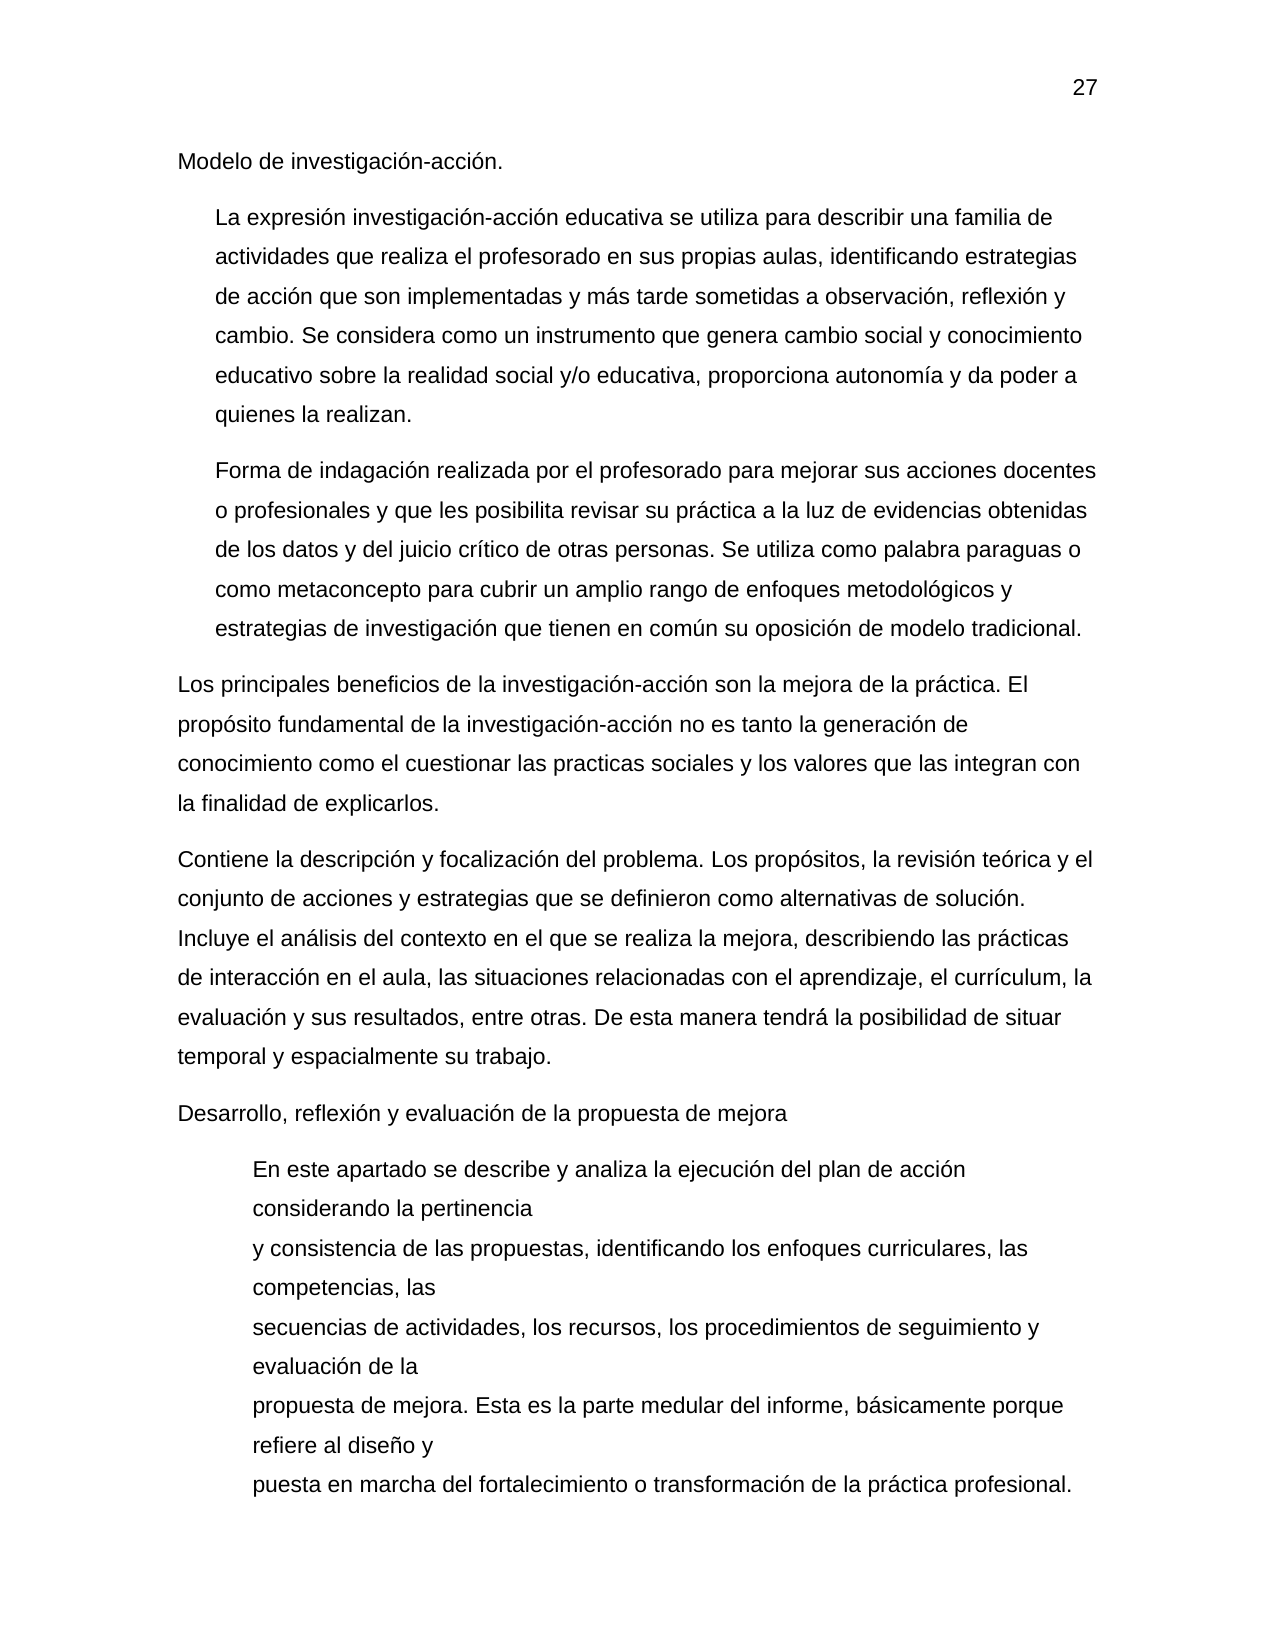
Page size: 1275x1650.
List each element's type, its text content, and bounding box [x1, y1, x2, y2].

list puesta en marcha del fortalecimiento o transformación de la práctica profesional. [252, 1471, 1098, 1498]
list En este apartado se describe y analiza la ejecución del plan de acción considerando la pertinencia [252, 1156, 1098, 1221]
list propuesta de mejora. Esta es la parte medular del informe, básicamente porque refiere al diseño y [252, 1392, 1098, 1458]
text Contiene la descripción y focalización del problema. Los propósitos, la revisión teórica y el conjunto de acciones y estrategias que se definieron como alternativas de solución. Incluye el análisis del contexto en el que se realiza la mejora, describiendo las prácticas de interacción en el aula, las situaciones relacionadas con el aprendizaje, el currículum, la evaluación y sus resultados, entre otras. De esta manera tendrá́ la posibilidad de situar temporal y espacialmente su trabajo. [177, 846, 1098, 1070]
text Forma de indagación realizada por el profesorado para mejorar sus acciones docentes o profesionales y que les posibilita revisar su práctica a la luz de evidencias obtenidas de los datos y del juicio crítico de otras personas. Se utiliza como palabra paraguas o como metaconcepto para cubrir un amplio rango de enfoques metodológicos y estrategias de investigación que tienen en común su oposición de modelo tradicional. [215, 457, 1098, 642]
text Los principales beneficios de la investigación-acción son la mejora de la práctica. El propósito fundamental de la investigación-acción no es tanto la generación de conocimiento como el cuestionar las practicas sociales y los valores que las integran con la finalidad de explicarlos. [177, 671, 1098, 816]
text La expresión investigación-acción educativa se utiliza para describir una familia de actividades que realiza el profesorado en sus propias aulas, identificando estrategias de acción que son implementadas y más tarde sometidas a observación, reflexión y cambio. Se considera como un instrumento que genera cambio social y conocimiento educativo sobre la realidad social y/o educativa, proporciona autonomía y da poder a quienes la realizan. [215, 204, 1098, 427]
text Desarrollo, reflexión y evaluación de la propuesta de mejora [177, 1099, 1098, 1126]
list secuencias de actividades, los recursos, los procedimientos de seguimiento y evaluación de la [252, 1313, 1098, 1379]
text Modelo de investigación-acción. [177, 148, 1098, 174]
list y consistencia de las propuestas, identificando los enfoques curriculares, las competencias, las [252, 1234, 1098, 1300]
